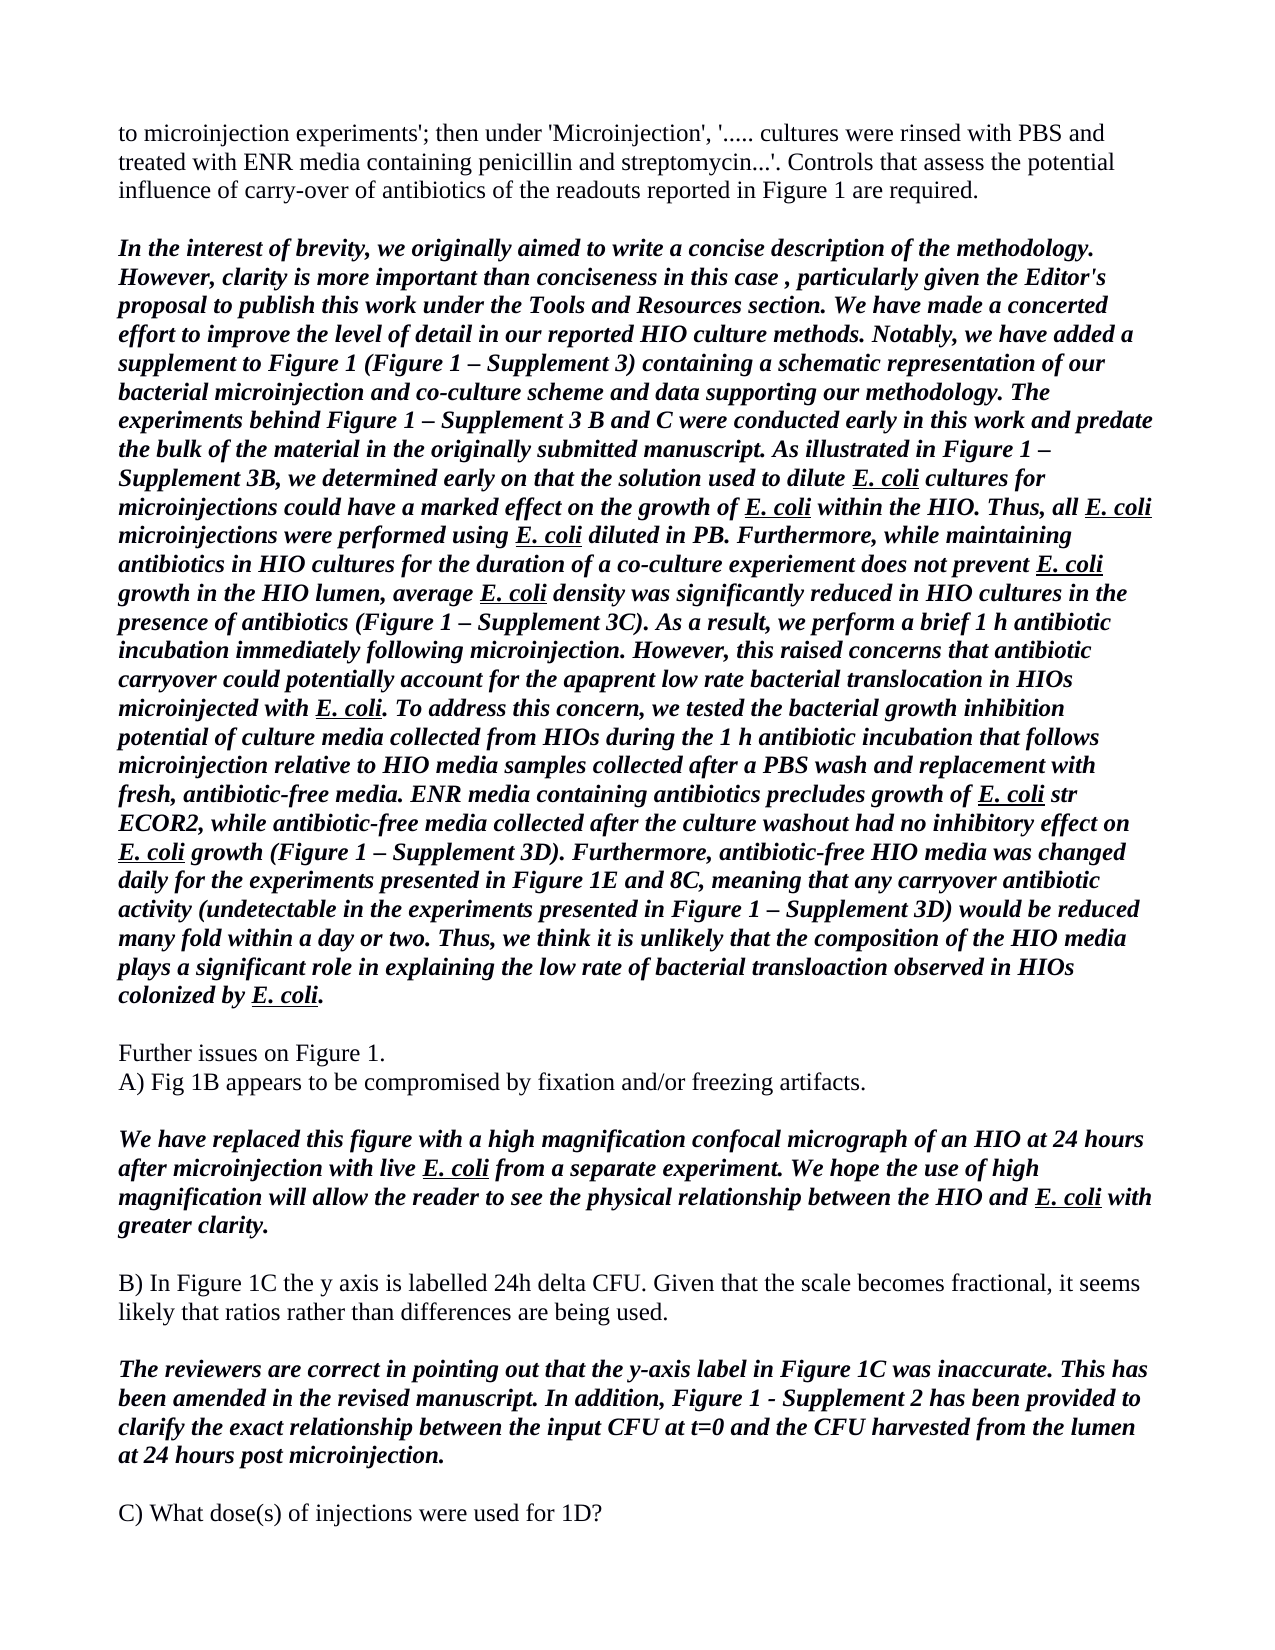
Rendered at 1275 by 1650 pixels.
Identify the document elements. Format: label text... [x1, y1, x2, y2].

text C) What dose(s) of injections were used for 1D? [118, 1498, 1157, 1527]
text Further issues on Figure 1. [118, 1038, 1157, 1067]
text The reviewers are correct in pointing out that the y-axis label in Figure 1C was inaccurate. This has been amended in the revised manuscript. In addition, Figure 1 - Supplement 2 has been provided to clarify the exact relationship between the input CFU at t=0 and the CFU harvested from the lumen at 24 hours post microinjection. [118, 1354, 1157, 1469]
text A) Fig 1B appears to be compromised by fixation and/or freezing artifacts. [118, 1067, 1157, 1096]
text In the interest of brevity, we originally aimed to write a concise description of the methodology. However, clarity is more important than conciseness in this case , particularly given the Editor's proposal to publish this work under the Tools and Resources section. We have made a concerted effort to improve the level of detail in our reported HIO culture methods. Notably, we have added a supplement to Figure 1 (Figure 1 – Supplement 3) containing a schematic representation of our bacterial microinjection and co-culture scheme and data supporting our methodology. The experiments behind Figure 1 – Supplement 3 B and C were conducted early in this work and predate the bulk of the material in the originally submitted manuscript. As illustrated in Figure 1 – Supplement 3B, we determined early on that the solution used to dilute E. coli cultures for microinjections could have a marked effect on the growth of E. coli within the HIO. Thus, all E. coli microinjections were performed using E. coli diluted in PB. Furthermore, while maintaining antibiotics in HIO cultures for the duration of a co-culture experiement does not prevent E. coli growth in the HIO lumen, average E. coli density was significantly reduced in HIO cultures in the presence of antibiotics (Figure 1 – Supplement 3C). As a result, we perform a brief 1 h antibiotic incubation immediately following microinjection. However, this raised concerns that antibiotic carryover could potentially account for the apaprent low rate bacterial translocation in HIOs microinjected with E. coli. To address this concern, we tested the bacterial growth inhibition potential of culture media collected from HIOs during the 1 h antibiotic incubation that follows microinjection relative to HIO media samples collected after a PBS wash and replacement with fresh, antibiotic-free media. ENR media containing antibiotics precludes growth of E. coli str ECOR2, while antibiotic-free media collected after the culture washout had no inhibitory effect on E. coli growth (Figure 1 – Supplement 3D). Furthermore, antibiotic-free HIO media was changed daily for the experiments presented in Figure 1E and 8C, meaning that any carryover antibiotic activity (undetectable in the experiments presented in Figure 1 – Supplement 3D) would be reduced many fold within a day or two. Thus, we think it is unlikely that the composition of the HIO media plays a significant role in explaining the low rate of bacterial transloaction observed in HIOs colonized by E. coli. [118, 233, 1157, 1009]
text We have replaced this figure with a high magnification confocal micrograph of an HIO at 24 hours after microinjection with live E. coli from a separate experiment. We hope the use of high magnification will allow the reader to see the physical relationship between the HIO and E. coli with greater clarity. [118, 1124, 1157, 1239]
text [118, 118, 1157, 204]
text B) In Figure 1C the y axis is labelled 24h delta CFU. Given that the scale becomes fractional, it seems likely that ratios rather than differences are being used. [118, 1268, 1157, 1326]
